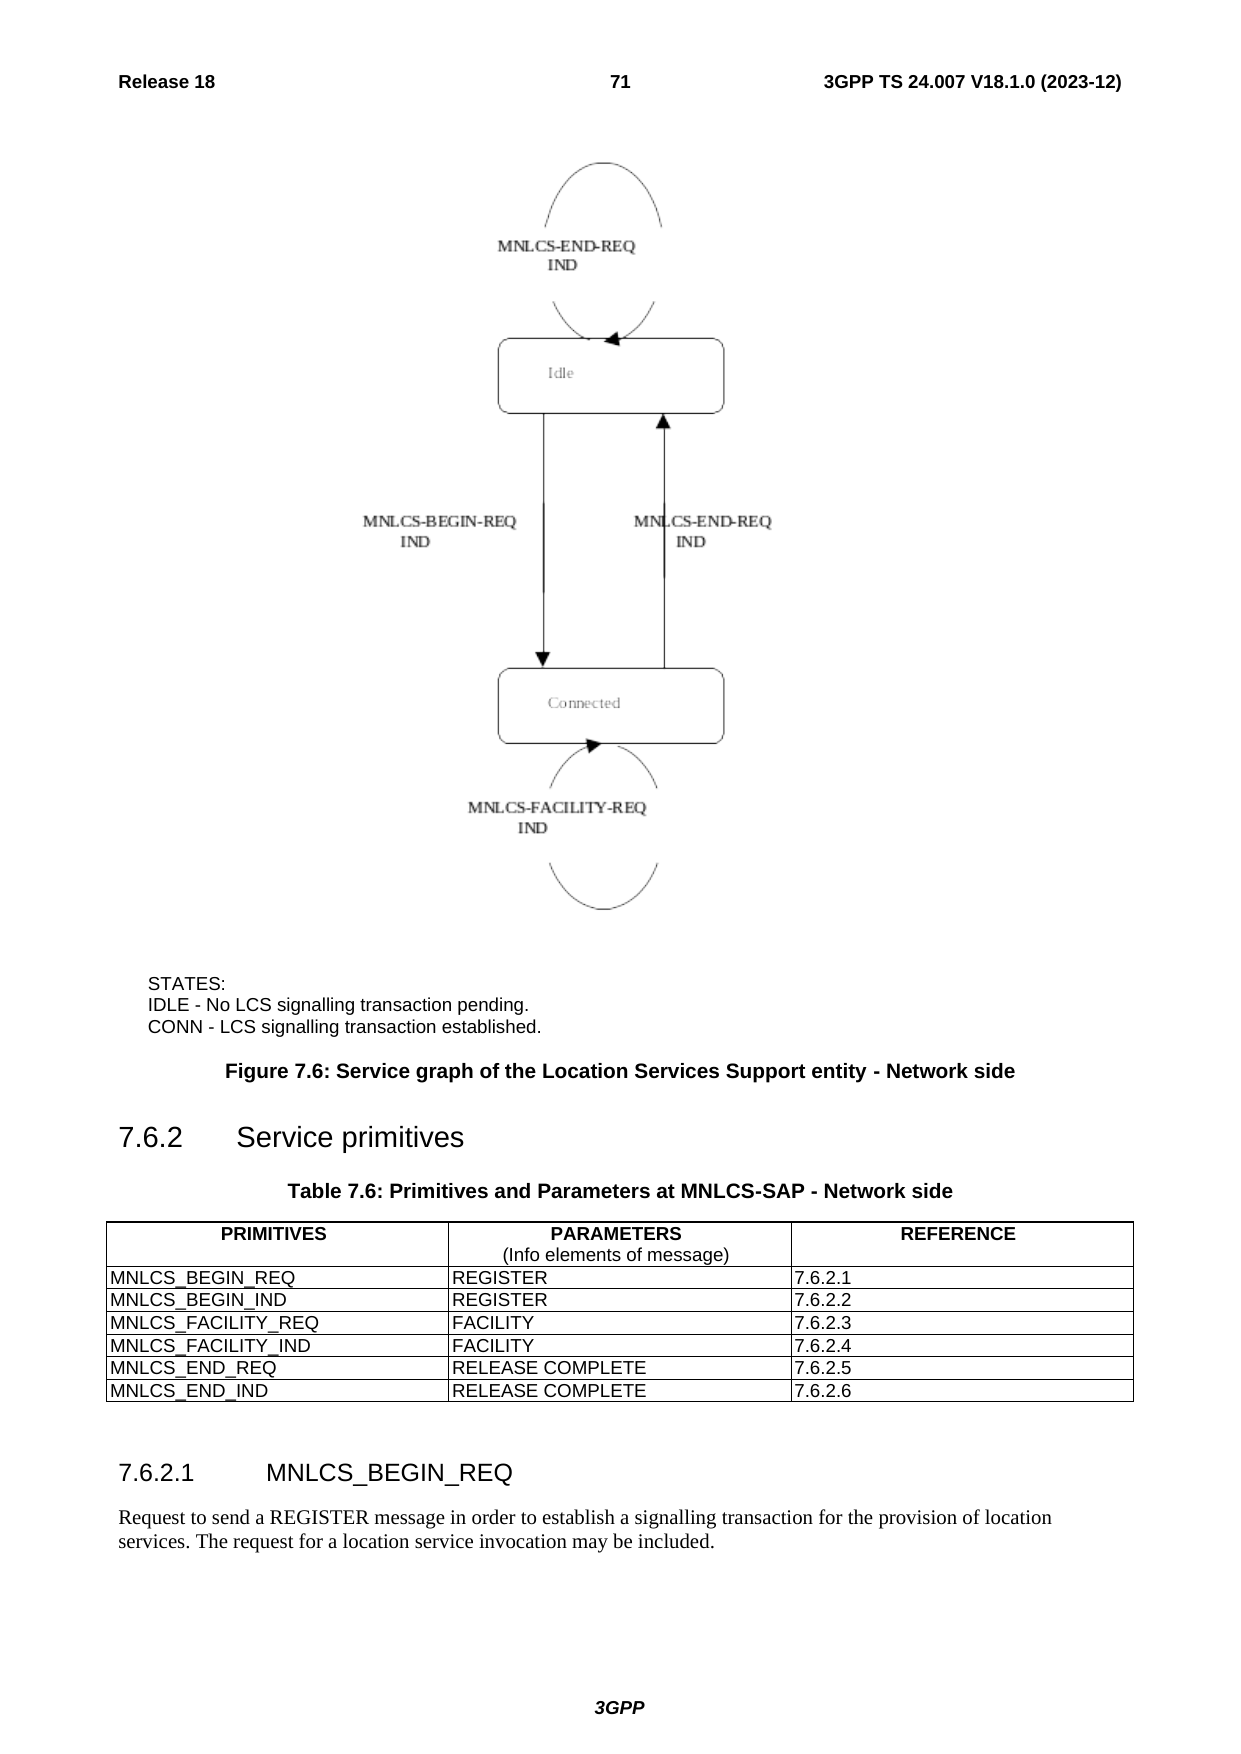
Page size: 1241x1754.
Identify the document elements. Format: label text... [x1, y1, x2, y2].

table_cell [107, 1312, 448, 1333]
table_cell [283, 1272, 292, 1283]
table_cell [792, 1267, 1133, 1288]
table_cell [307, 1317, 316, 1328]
text Table 7.6: Primitives and Parameters at MNLCS-SAP - Network side [118, 1179, 1122, 1203]
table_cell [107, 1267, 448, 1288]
text CONN - LCS signalling transaction established. [148, 1016, 1122, 1037]
text IDLE - No LCS signalling transaction pending. [148, 994, 1122, 1016]
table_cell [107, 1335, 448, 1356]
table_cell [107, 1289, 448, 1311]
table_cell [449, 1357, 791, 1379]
text Request to send a REGISTER message in order to establish a signalling transaction for the provision of location services. The request for a location service invocation may be included. [118, 1505, 1122, 1553]
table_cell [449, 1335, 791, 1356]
subtitle 7.6.2.1 MNLCS_BEGIN_REQ [118, 1458, 1122, 1486]
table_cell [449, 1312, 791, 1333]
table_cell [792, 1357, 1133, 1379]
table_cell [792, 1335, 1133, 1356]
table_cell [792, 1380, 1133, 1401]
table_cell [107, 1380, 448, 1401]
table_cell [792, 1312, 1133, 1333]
text STATES: [148, 972, 1122, 994]
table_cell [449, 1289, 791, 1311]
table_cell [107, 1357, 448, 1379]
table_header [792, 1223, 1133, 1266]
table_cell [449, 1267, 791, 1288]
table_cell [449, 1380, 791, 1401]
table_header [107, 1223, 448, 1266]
text Figure 7.6: Service graph of the Location Services Support entity - Network side [118, 1059, 1122, 1083]
subtitle 7.6.2 Service primitives [118, 1120, 1122, 1154]
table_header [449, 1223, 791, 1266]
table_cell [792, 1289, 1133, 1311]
